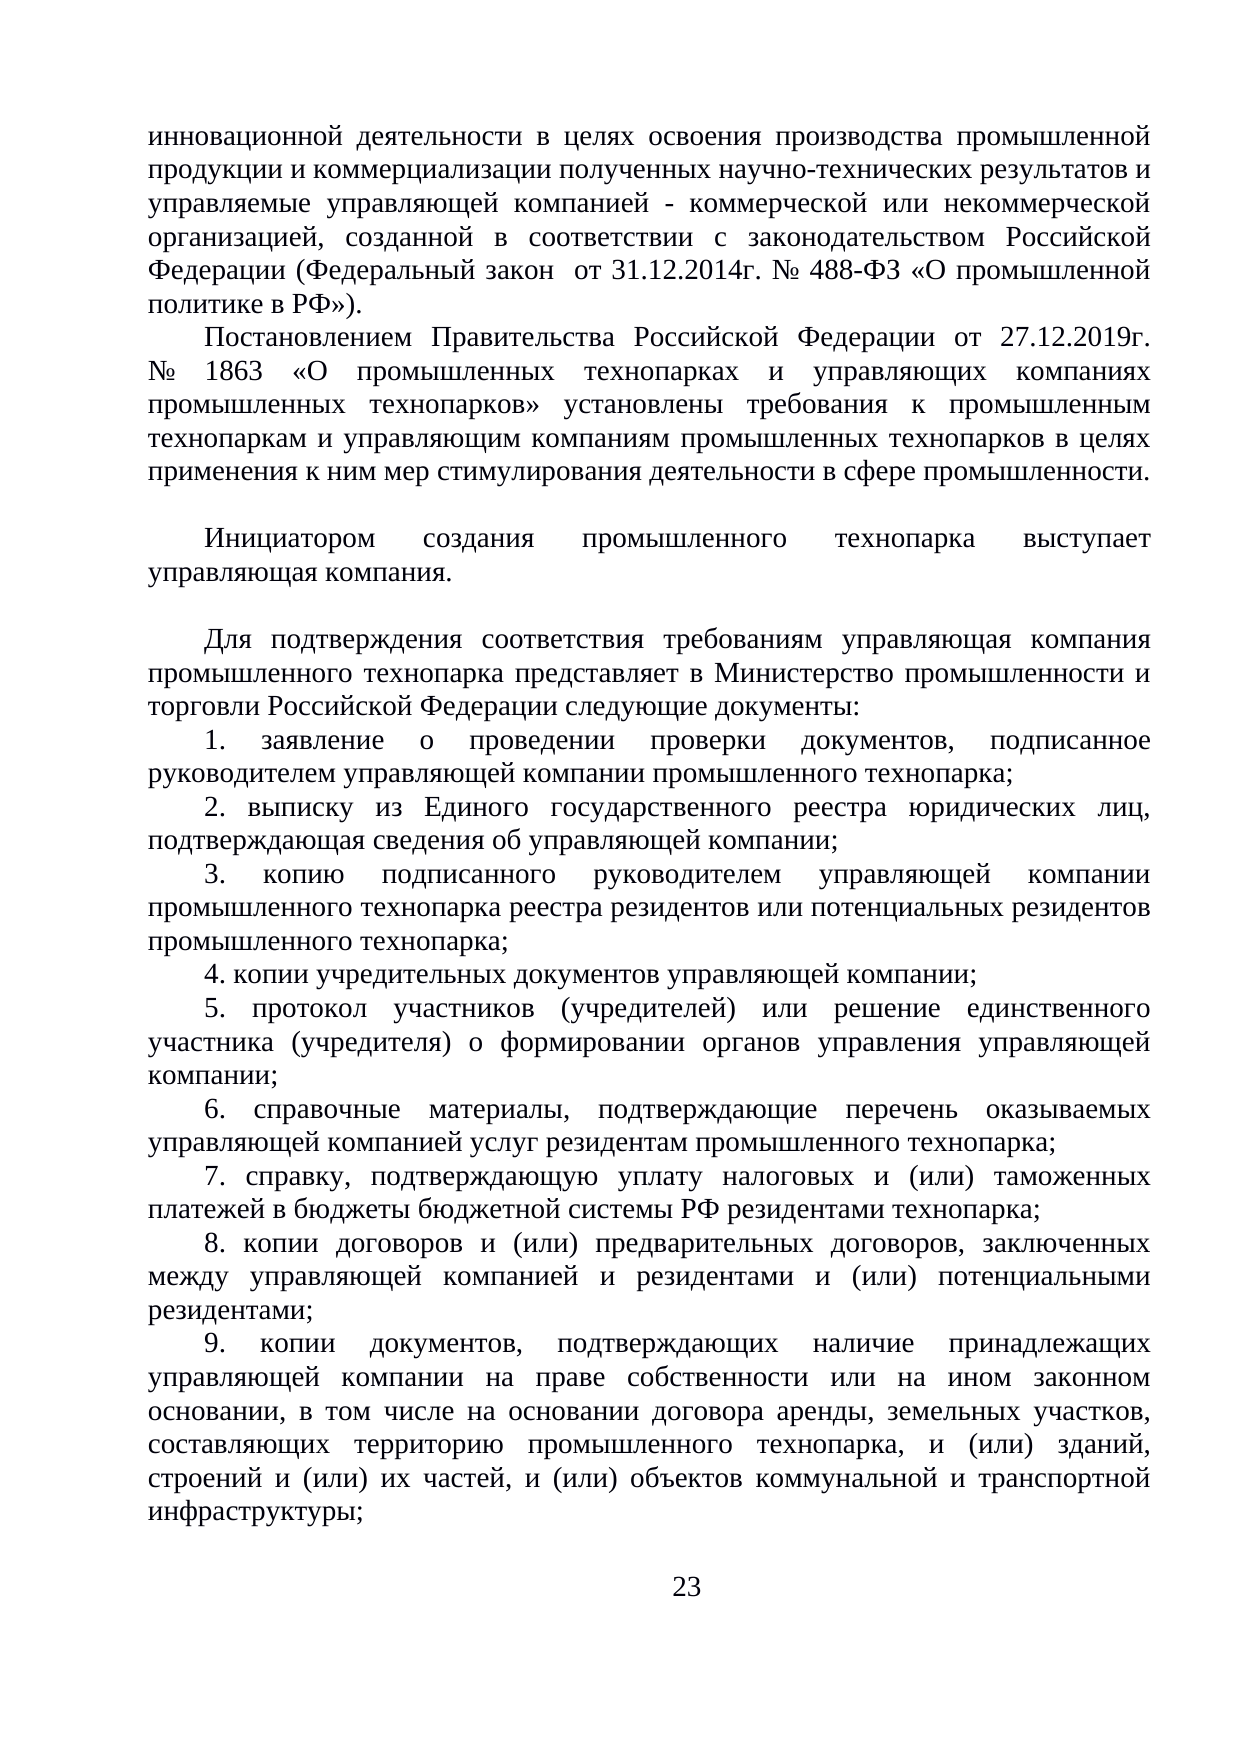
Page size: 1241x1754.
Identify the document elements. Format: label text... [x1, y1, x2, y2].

text 7. справку, подтверждающую уплату налоговых и (или) таможенных платежей в бюджеты бюджетной системы РФ резидентами технопарка; [148, 1158, 1152, 1225]
text 5. протокол участников (учредителей) или решение единственного участника (учредителя) о формировании органов управления управляющей компании; [148, 990, 1152, 1091]
text 3. копию подписанного руководителем управляющей компании промышленного технопарка реестра резидентов или потенциальных резидентов промышленного технопарка; [148, 856, 1152, 957]
text 8. копии договоров и (или) предварительных договоров, заключенных между управляющей компанией и резидентами и (или) потенциальными резидентами; [148, 1225, 1152, 1326]
text 2. выписку из Единого государственного реестра юридических лиц, подтверждающая сведения об управляющей компании; [148, 789, 1152, 856]
text 1. заявление о проведении проверки документов, подписанное руководителем управляющей компании промышленного технопарка; [148, 722, 1152, 789]
text 4. копии учредительных документов управляющей компании; [148, 957, 1152, 990]
text Для подтверждения соответствия требованиям управляющая компания промышленного технопарка представляет в Министерство промышленности и торговли Российской Федерации следующие документы: [148, 621, 1152, 722]
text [148, 118, 1152, 319]
text 6. справочные материалы, подтверждающие перечень оказываемых управляющей компанией услуг резидентам промышленного технопарка; [148, 1091, 1152, 1158]
text 9. копии документов, подтверждающих наличие принадлежащих управляющей компании на праве собственности или на ином законном основании, в том числе на основании договора аренды, земельных участков, составляющих территорию промышленного технопарка, и (или) зданий, строений и (или) их частей, и (или) объектов коммунальной и транспортной инфраструктуры; [148, 1326, 1152, 1527]
text Постановлением Правительства Российской Федерации от 27.12.2019г. № 1863 «О промышленных технопарках и управляющих компаниях промышленных технопарков» установлены требования к промышленным технопаркам и управляющим компаниям промышленных технопарков в целях применения к ним мер стимулирования деятельности в сфере промышленности. [148, 319, 1152, 487]
text Инициатором создания промышленного технопарка выступает управляющая компания. [148, 521, 1152, 588]
